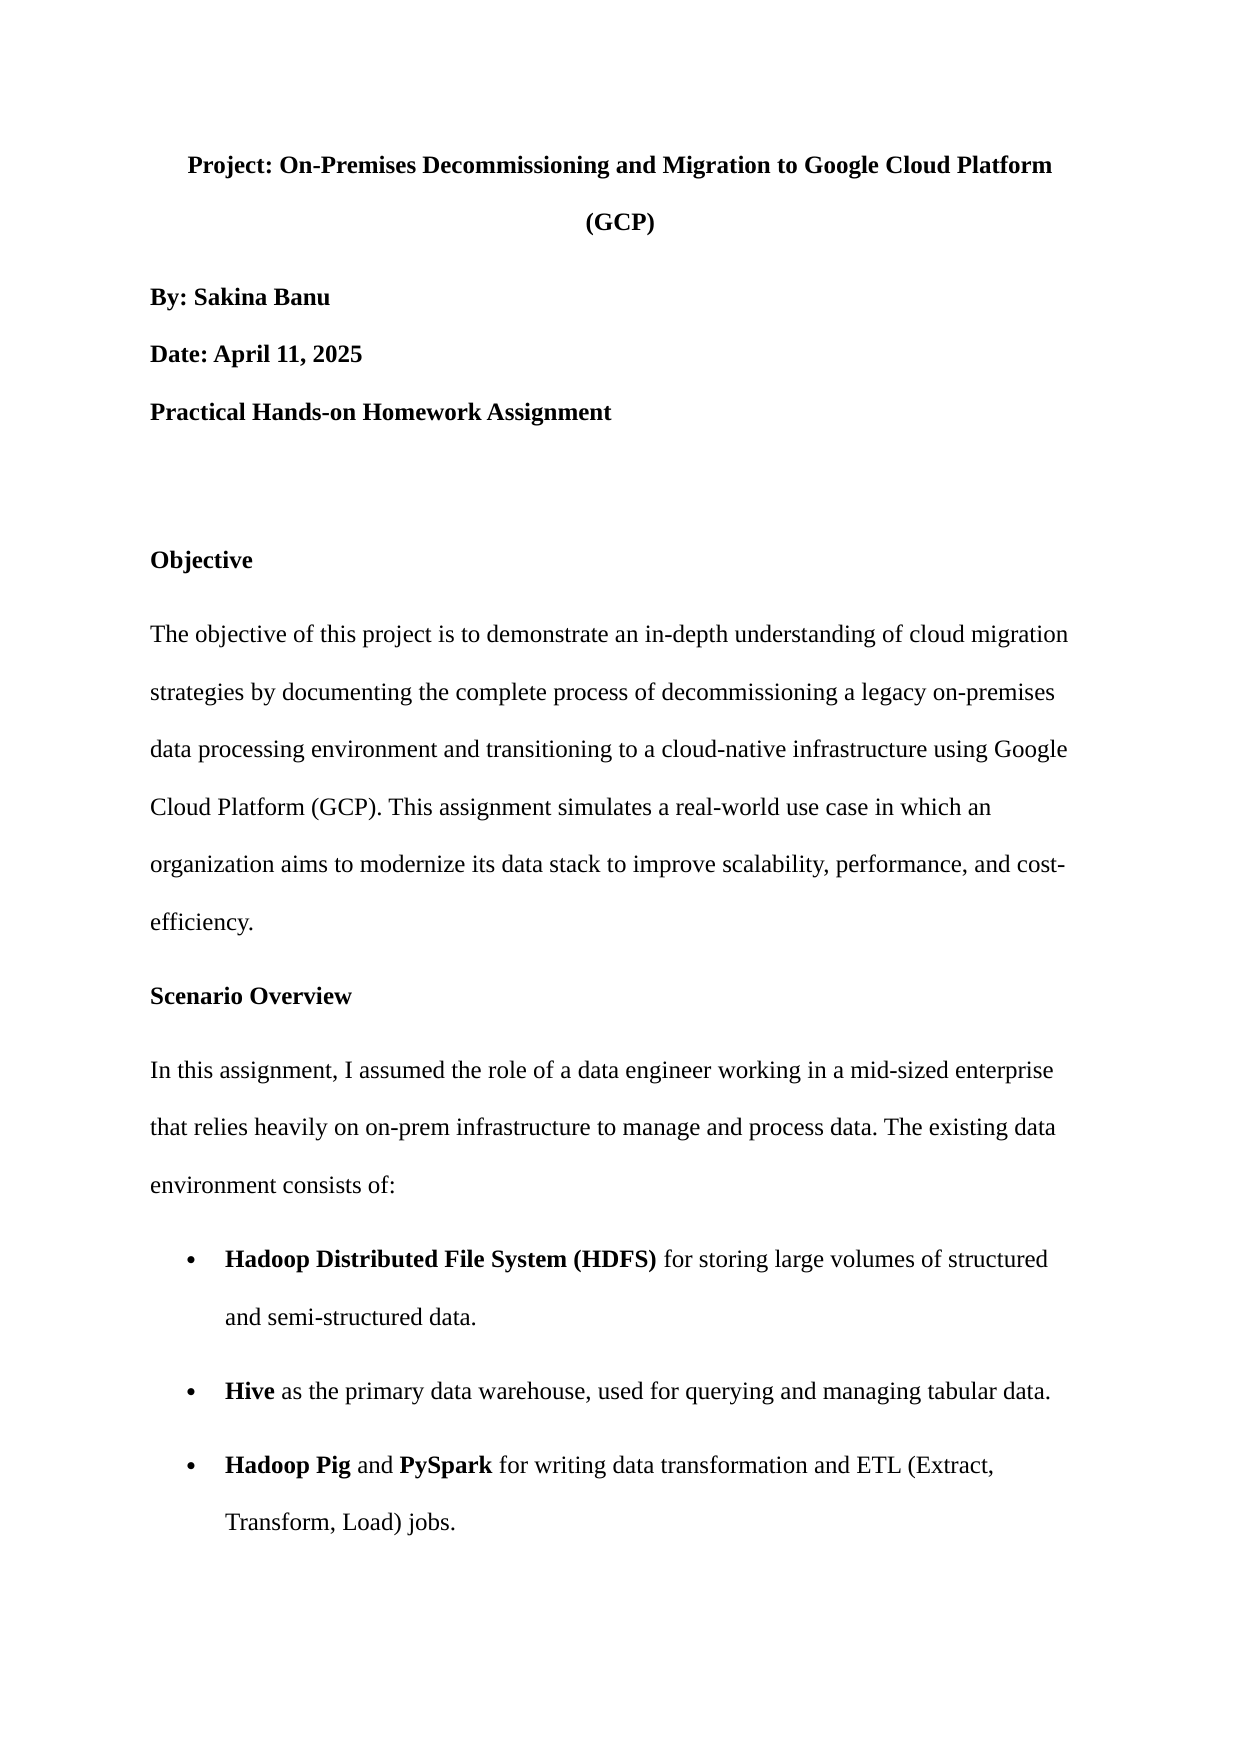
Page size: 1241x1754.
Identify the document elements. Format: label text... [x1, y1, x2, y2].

text In this assignment, I assumed the role of a data engineer working in a mid-sized enterprise that relies heavily on on-prem infrastructure to manage and process data. The existing data environment consists of: [150, 1055, 1090, 1199]
list Hadoop Distributed File System (HDFS) for storing large volumes of structured and semi-structured data. [187, 1244, 1090, 1330]
text Objective [150, 545, 1090, 574]
list Hadoop Pig and PySpark for writing data transformation and ETL (Extract, Transform, Load) jobs. [187, 1450, 1090, 1536]
list Hive as the primary data warehouse, used for querying and managing tabular data. [187, 1376, 1090, 1404]
text Project: On-Premises Decommissioning and Migration to Google Cloud Platform (GCP) [150, 150, 1090, 236]
text The objective of this project is to demonstrate an in-depth understanding of cloud migration strategies by documenting the complete process of decommissioning a legacy on-premises data processing environment and transitioning to a cloud-native infrastructure using Google Cloud Platform (GCP). This assignment simulates a real-world use case in which an organization aims to modernize its data stack to improve scalability, performance, and cost-efficiency. [150, 619, 1090, 935]
text By: Sakina Banu Date: April 11, 2025 Practical Hands-on Homework Assignment [150, 282, 1090, 425]
text Scenario Overview [150, 981, 1090, 1009]
